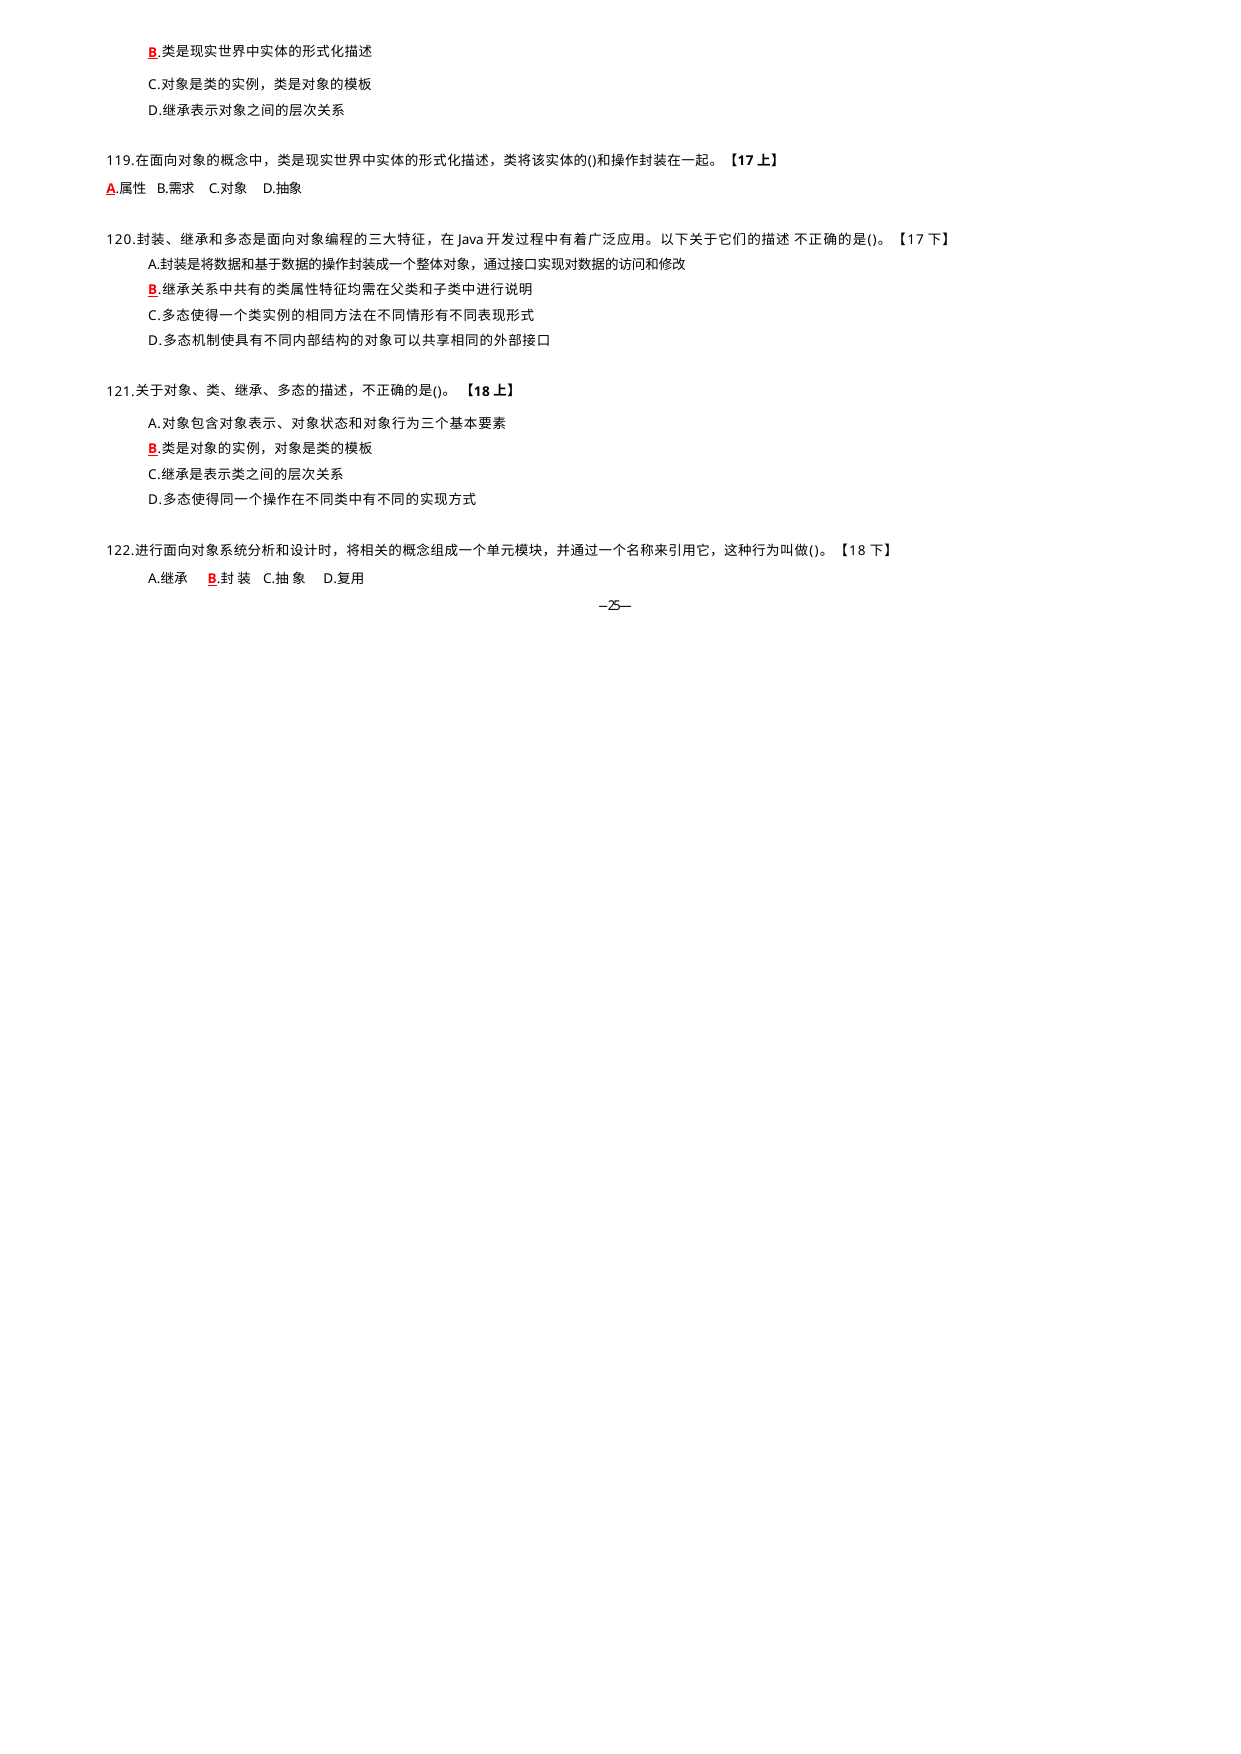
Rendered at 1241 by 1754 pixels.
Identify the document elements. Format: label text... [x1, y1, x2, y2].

text B.继承关系中共有的类属性特征均需在父类和子类中进行说明 [148, 281, 1139, 298]
text B.类是对象的实例，对象是类的模板 [148, 439, 1139, 457]
text 119.在面向对象的概念中，类是现实世界中实体的形式化描述，类将该实体的()和操作封装在一起。【17上】 [106, 149, 1133, 169]
text 120.封装、继承和多态是面向对象编程的三大特征，在Java开发过程中有着广泛应用。以下关于它们的描述 不正确的是()。【17下】 [106, 228, 1131, 248]
text A.属性 B.需求 C.对象 D.抽象 [106, 177, 1133, 197]
text —25— [599, 599, 1139, 613]
text B.类是现实世界中实体的形式化描述 [148, 42, 1139, 75]
text A.对象包含对象表示、对象状态和对象行为三个基本要素 [148, 414, 1139, 432]
text A.封装是将数据和基于数据的操作封装成一个整体对象，通过接口实现对数据的访问和修改 [148, 255, 1139, 273]
text C.对象是类的实例，类是对象的模板 [148, 75, 1139, 93]
text D.多态使得同一个操作在不同类中有不同的实现方式 [148, 490, 1139, 508]
text A.继承 B.封 装 C.抽 象 D.复用 [148, 569, 1139, 587]
text 121.关于对象、类、继承、多态的描述，不正确的是()。 【18上】 [106, 382, 1139, 414]
text C.继承是表示类之间的层次关系 [148, 465, 1139, 483]
text C.多态使得一个类实例的相同方法在不同情形有不同表现形式 [148, 306, 1139, 324]
text D.多态机制使具有不同内部结构的对象可以共享相同的外部接口 [148, 331, 1139, 349]
text D.继承表示对象之间的层次关系 [148, 102, 1139, 119]
text 122.进行面向对象系统分析和设计时，将相关的概念组成一个单元模块，并通过一个名称来引用它，这种行为叫做()。【18下】 [106, 540, 1131, 559]
